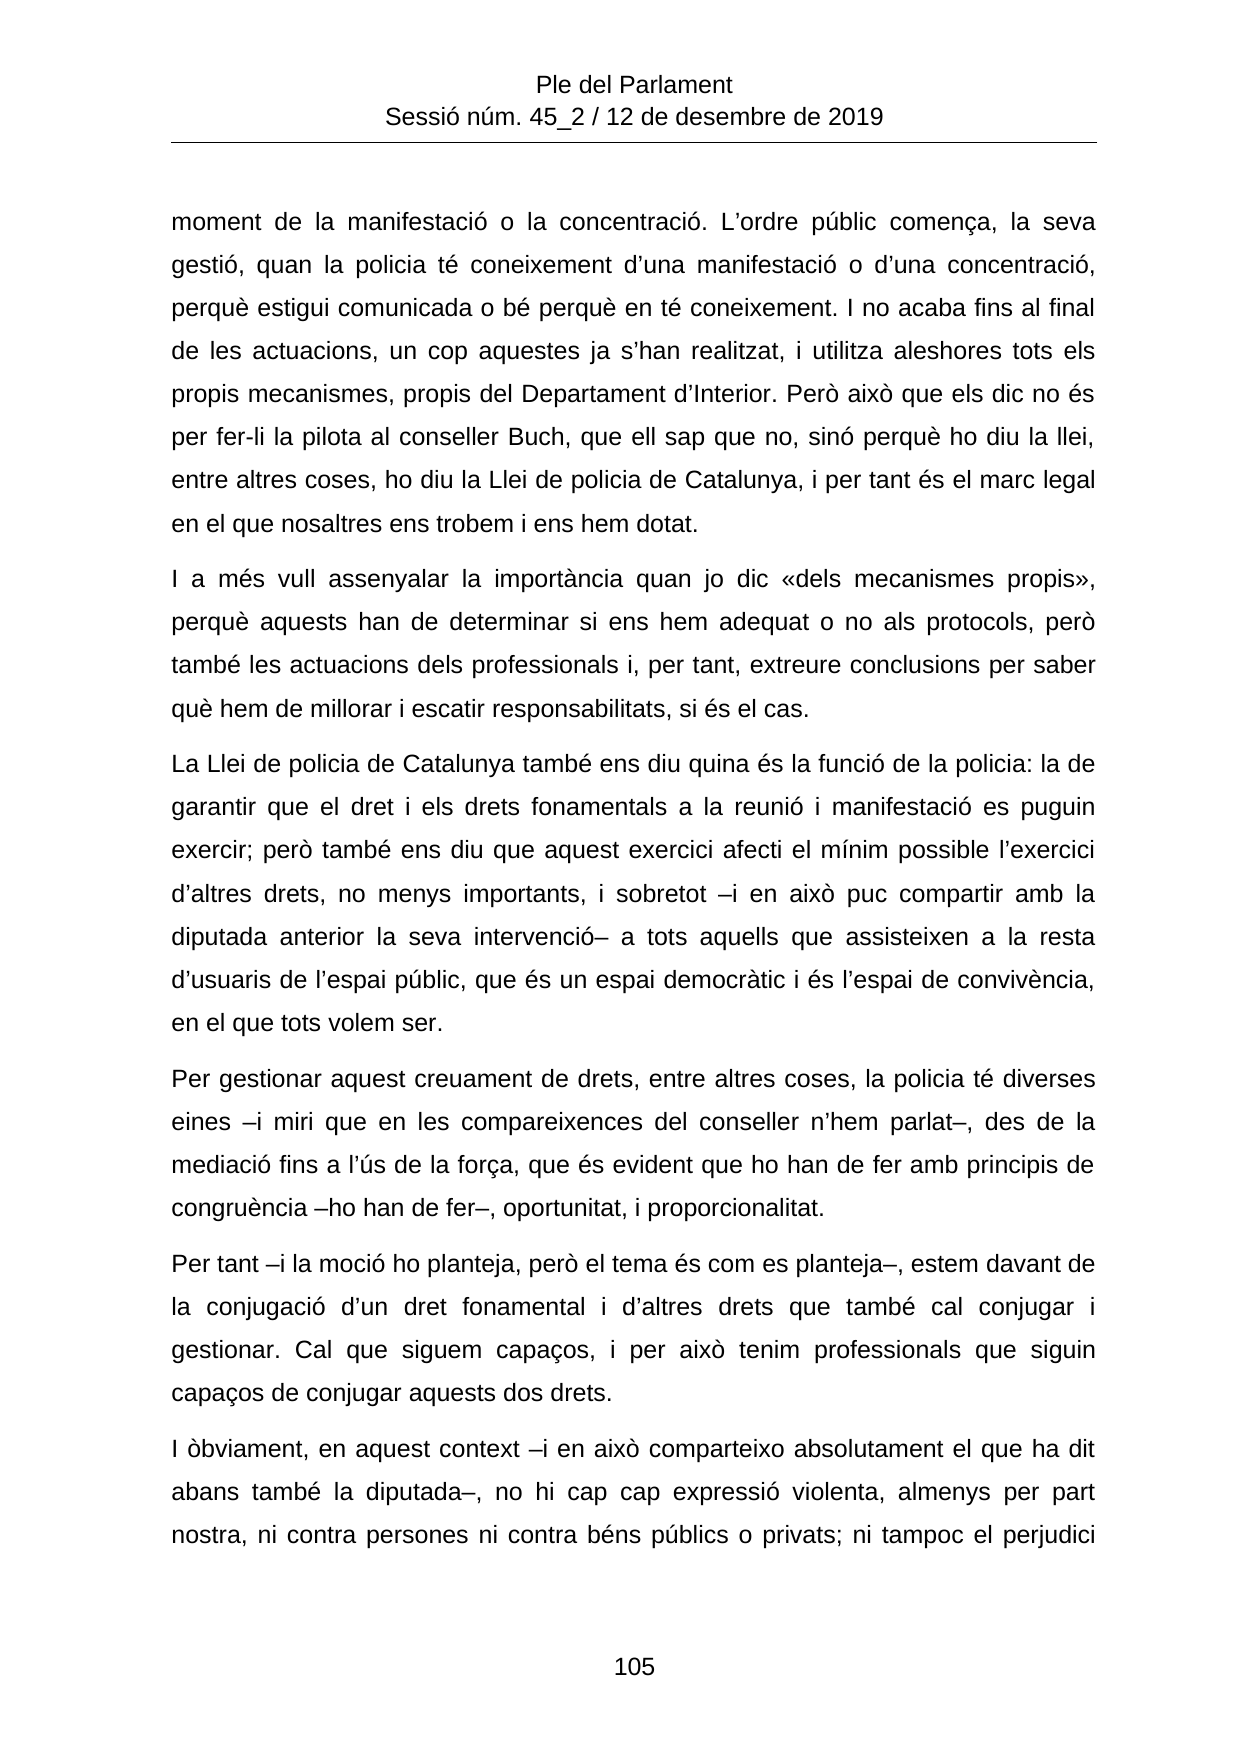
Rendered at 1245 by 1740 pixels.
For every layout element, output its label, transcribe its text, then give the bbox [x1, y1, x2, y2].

text I a més vull assenyalar la importància quan jo dic «dels mecanismes propis», perquè aquests han de determinar si ens hem adequat o no als protocols, però també les actuacions dels professionals i, per tant, extreure conclusions per saber què hem de millorar i escatir responsabilitats, si és el cas. [171, 564, 1097, 722]
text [171, 207, 1097, 537]
text La Llei de policia de Catalunya també ens diu quina és la funció de la policia: la de garantir que el dret i els drets fonamentals a la reunió i manifestació es puguin exercir; però també ens diu que aquest exercici afecti el mínim possible l’exercici d’altres drets, no menys importants, i sobretot –i en això puc compartir amb la diputada anterior la seva intervenció– a tots aquells que assisteixen a la resta d’usuaris de l’espai públic, que és un espai democràtic i és l’espai de convivència, en el que tots volem ser. [171, 749, 1097, 1037]
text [171, 1434, 1097, 1549]
text Per gestionar aquest creuament de drets, entre altres coses, la policia té diverses eines –i miri que en les compareixences del conseller n’hem parlat–, des de la mediació fins a l’ús de la força, que és evident que ho han de fer amb principis de congruència –ho han de fer–, oportunitat, i proporcionalitat. [171, 1064, 1097, 1222]
text Per tant –i la moció ho planteja, però el tema és com es planteja–, estem davant de la conjugació d’un dret fonamental i d’altres drets que també cal conjugar i gestionar. Cal que siguem capaços, i per això tenim professionals que siguin capaços de conjugar aquests dos drets. [171, 1249, 1097, 1407]
